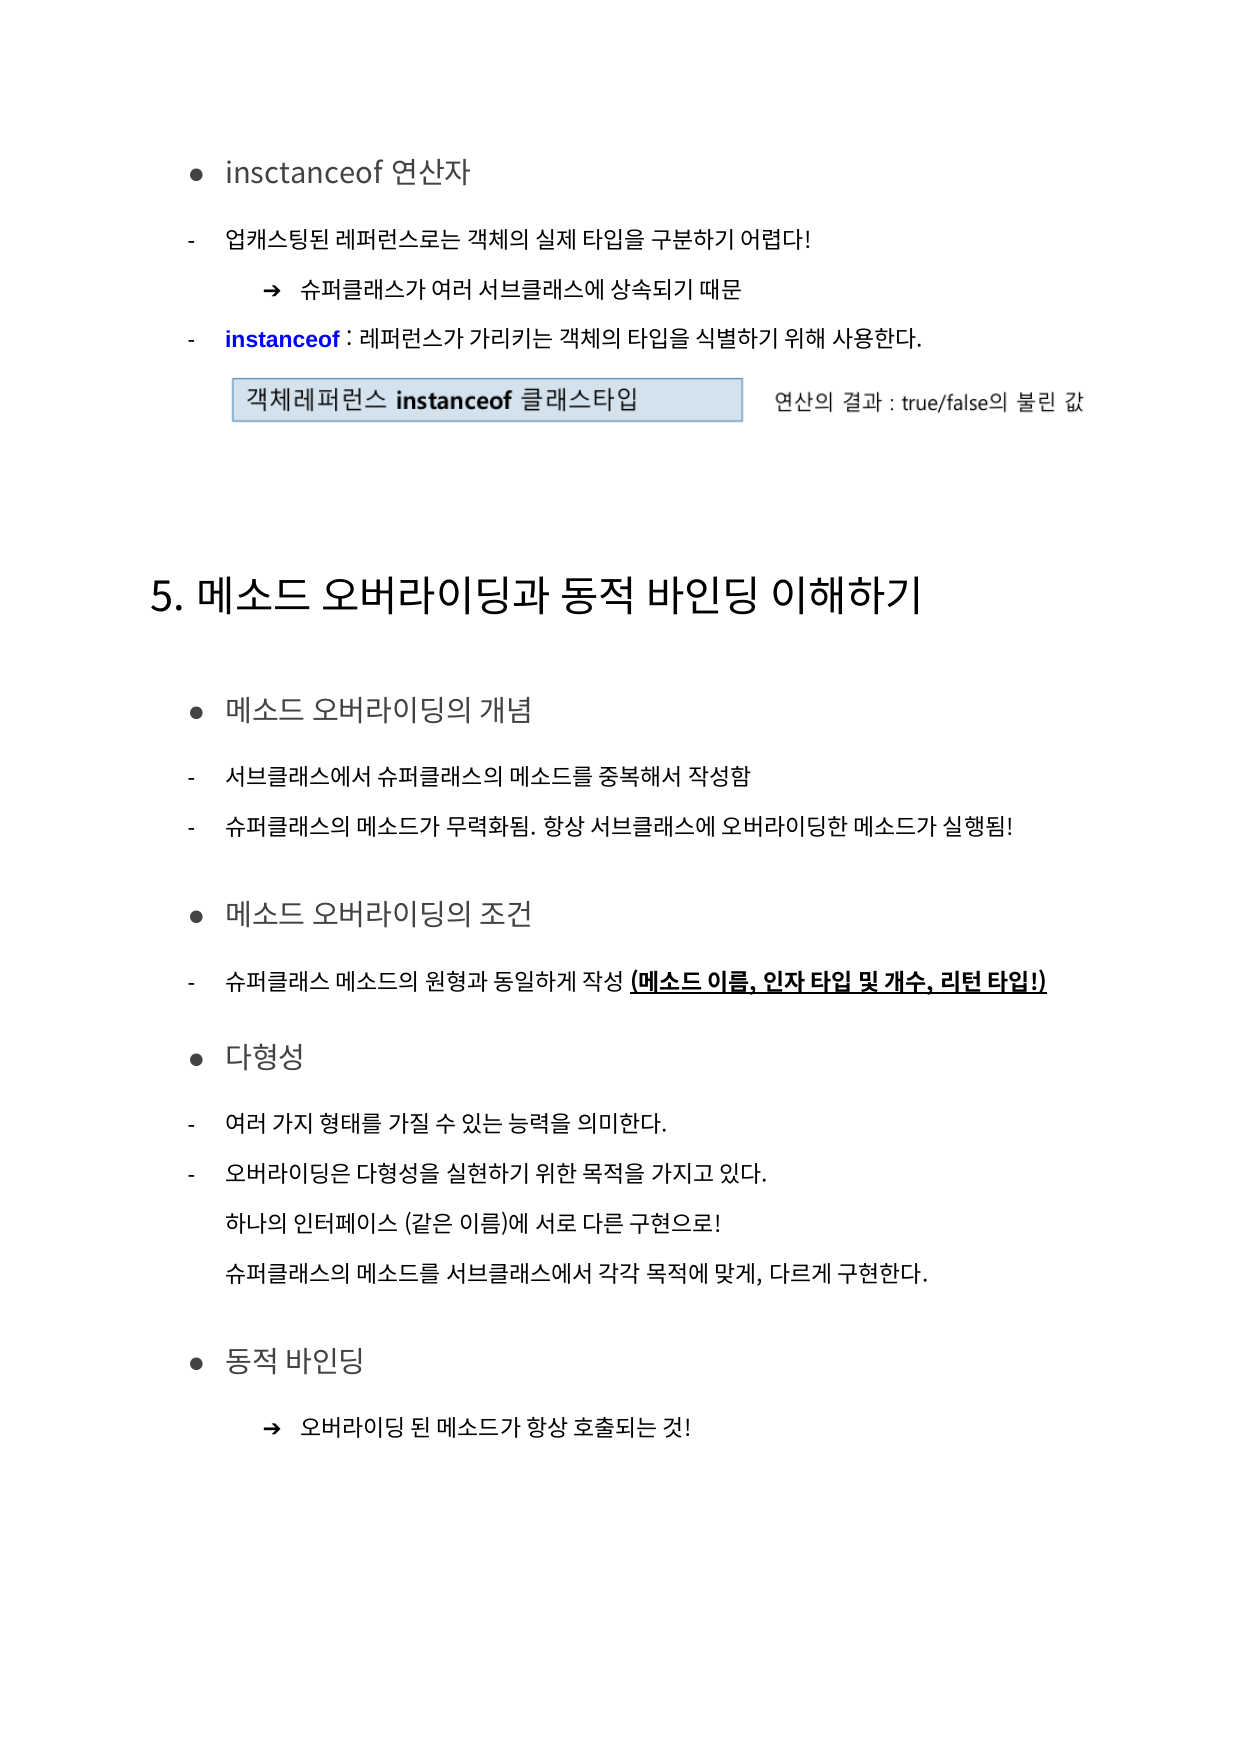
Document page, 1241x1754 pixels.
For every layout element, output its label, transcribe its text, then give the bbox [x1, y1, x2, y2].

subtitle 다형성 [187, 1034, 1090, 1077]
picture [225, 367, 1093, 430]
list 슈퍼클래스가 여러 서브클래스에 상속되기 때문 [262, 272, 1090, 305]
list 오버라이딩 된 메소드가 항상 호출되는 것! [262, 1410, 1090, 1443]
list 오버라이딩은 다형성을 실현하기 위한 목적을 가지고 있다. [187, 1156, 1090, 1189]
text 슈퍼클래스의 메소드를 서브클래스에서 각각 목적에 맞게, 다르게 구현한다. [150, 1255, 1090, 1289]
text 하나의 인터페이스 (같은 이름)에 서로 다른 구현으로! [150, 1206, 1090, 1239]
list 서브클래스에서 슈퍼클래스의 메소드를 중복해서 작성함 [187, 759, 1090, 792]
list 슈퍼클래스의 메소드가 무력화됨. 항상 서브클래스에 오버라이딩한 메소드가 실행됨! [187, 809, 1090, 842]
subtitle 메소드 오버라이딩의 조건 [187, 892, 1090, 934]
list 여러 가지 형태를 가질 수 있는 능력을 의미한다. [187, 1106, 1090, 1139]
subtitle 5. 메소드 오버라이딩과 동적 바인딩 이해하기 [150, 563, 1090, 624]
subtitle insctanceof 연산자 [187, 150, 1090, 192]
list 슈퍼클래스 메소드의 원형과 동일하게 작성 (메소드 이름, 인자 타입 및 개수, 리턴 타입!) [187, 964, 1090, 997]
subtitle 동적 바인딩 [187, 1338, 1090, 1381]
subtitle 메소드 오버라이딩의 개념 [187, 687, 1090, 729]
list 업캐스팅된 레퍼런스로는 객체의 실제 타입을 구분하기 어렵다! [187, 222, 1090, 255]
